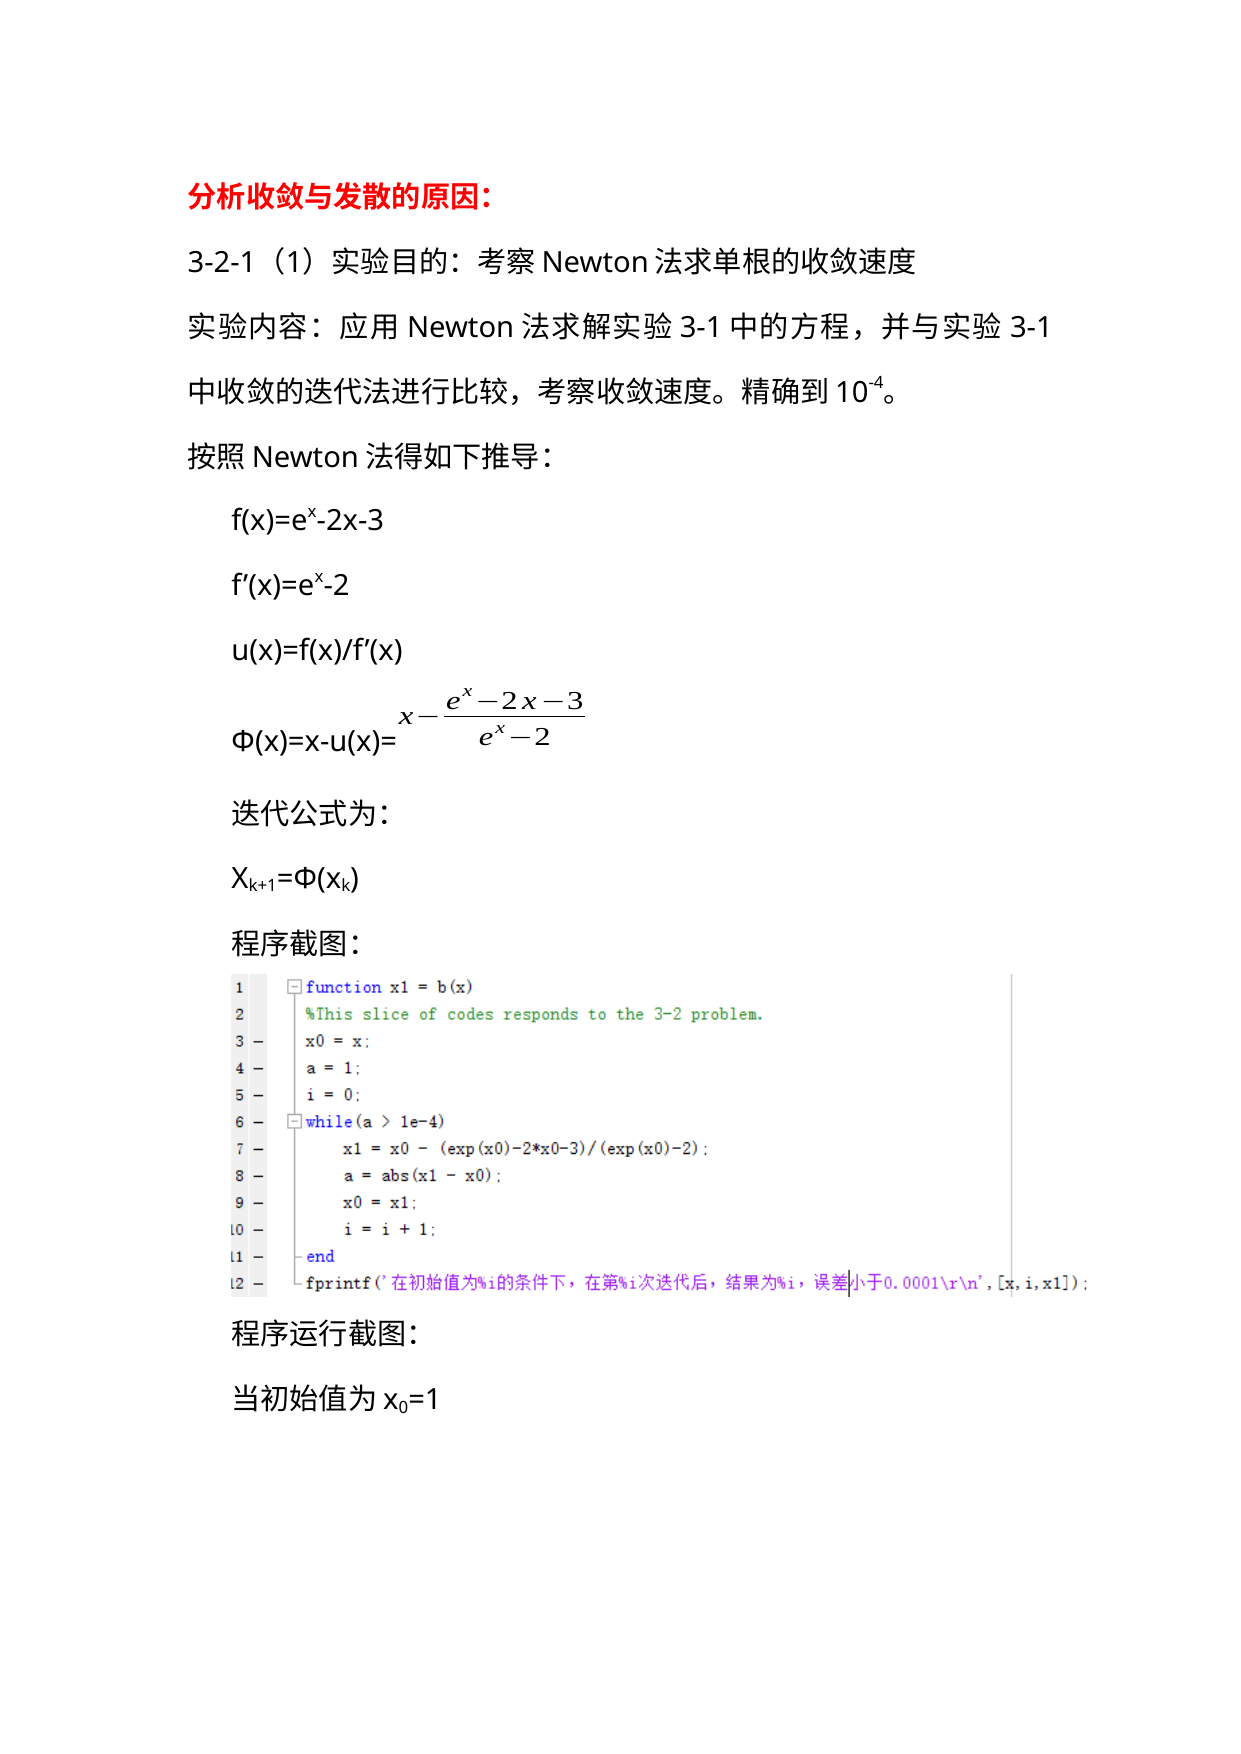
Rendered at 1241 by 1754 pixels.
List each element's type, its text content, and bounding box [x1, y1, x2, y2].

text f’(x)=ex-2 [231, 552, 1053, 617]
text Xk+1=Φ(xk) [231, 844, 1053, 909]
picture [231, 974, 1097, 1297]
text 3-2-1（1）实验目的：考察Newton法求单根的收敛速度 [187, 227, 1053, 292]
text f(x)=ex-2x-3 [231, 487, 1053, 552]
text Φ(x)=x-u(x)= [231, 682, 1053, 779]
text 分析收敛与发散的原因： [187, 162, 1053, 227]
text 实验内容：应用Newton法求解实验3-1中的方程，并与实验3-1中收敛的迭代法进行比较，考察收敛速度。精确到10-4。 [187, 292, 1053, 422]
text 当初始值为x0=1 [231, 1364, 1053, 1429]
text 迭代公式为： [231, 779, 1053, 844]
text 程序运行截图： [231, 1299, 1053, 1364]
text 按照Newton法得如下推导： [187, 422, 1053, 487]
text 程序截图： [231, 909, 1053, 974]
text u(x)=f(x)/f’(x) [231, 617, 1053, 682]
